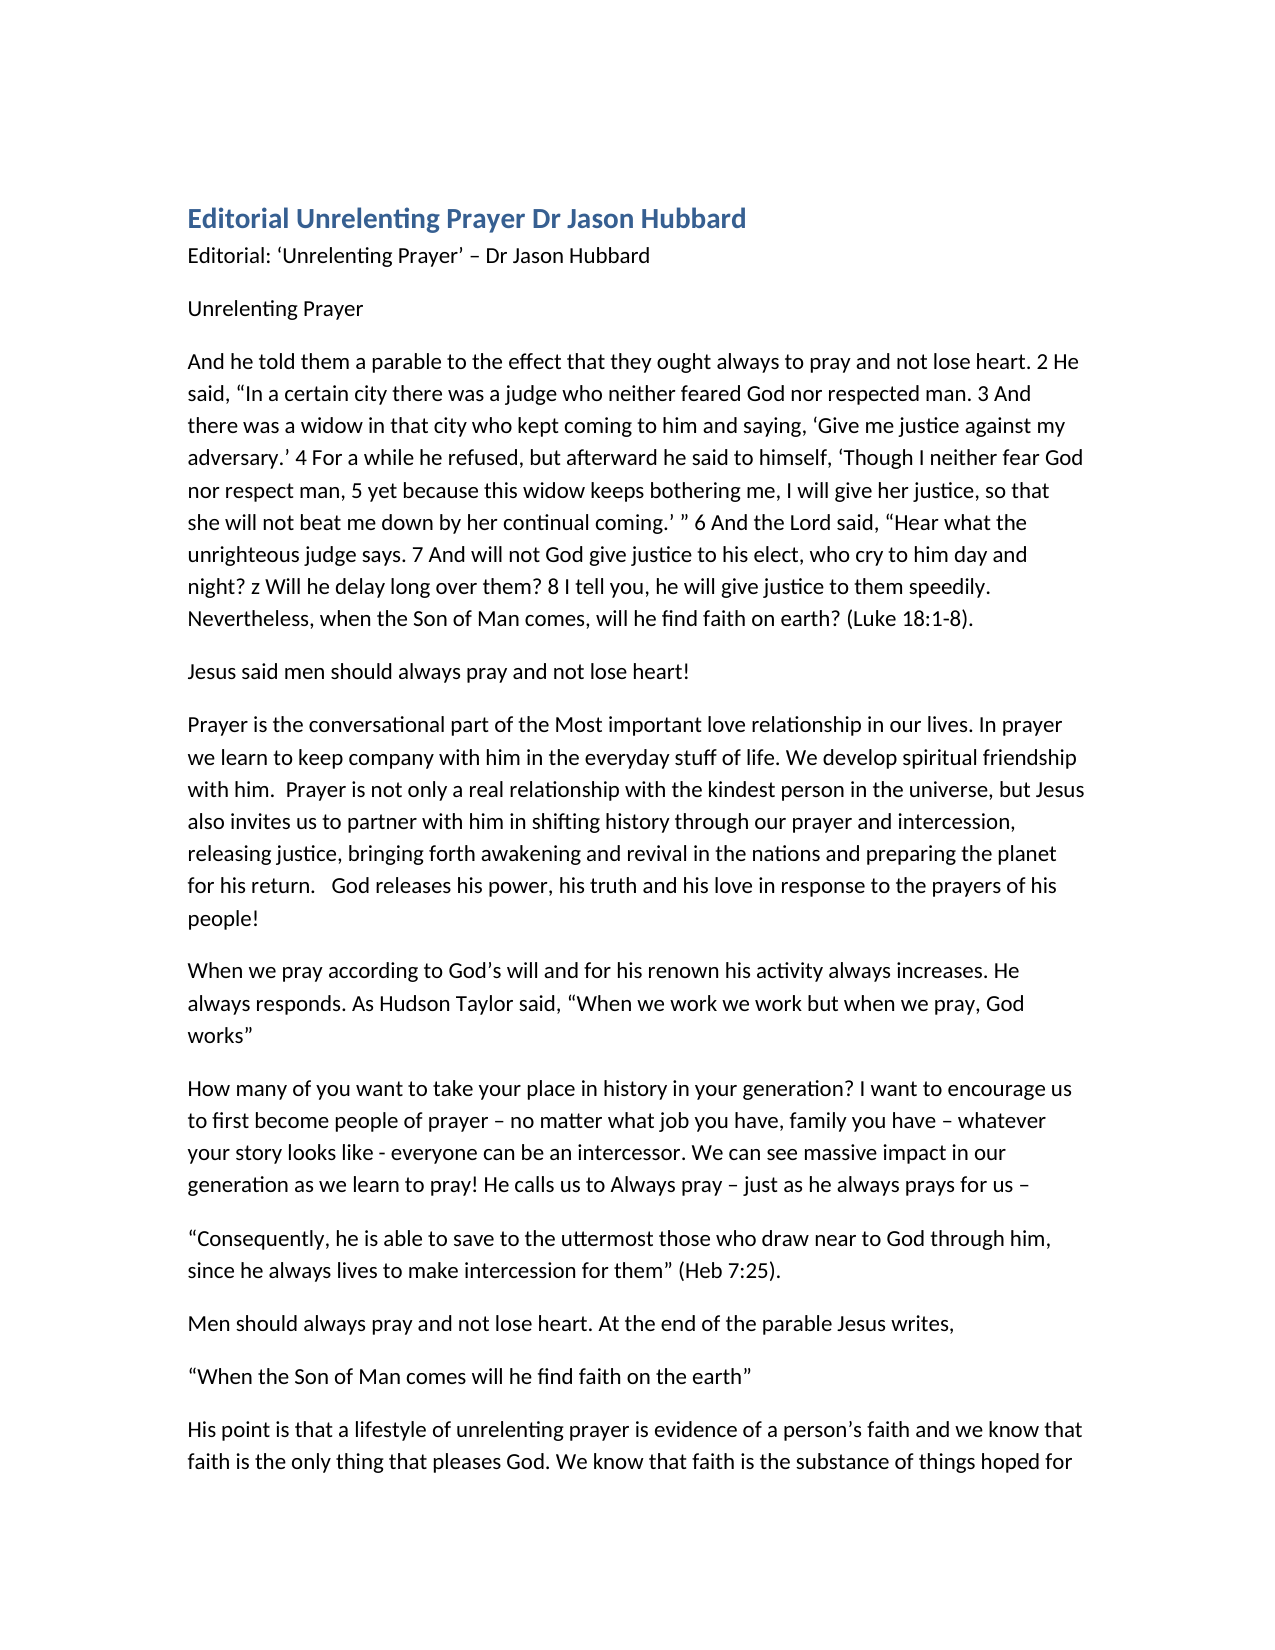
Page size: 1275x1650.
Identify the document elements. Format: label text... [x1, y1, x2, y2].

text “Consequently, he is able to save to the uttermost those who draw near to God through him, since he always lives to make intercession for them” (Heb 7:25). [187, 1224, 1087, 1284]
text “When the Son of Man comes will he find faith on the earth” [187, 1362, 1087, 1390]
text Men should always pray and not lose heart. At the end of the parable Jesus writes, [187, 1309, 1087, 1337]
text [187, 1415, 1087, 1475]
text How many of you want to take your place in history in your generation? I want to encourage us to first become people of prayer – no matter what job you have, family you have – whatever your story looks like - everyone can be an intercessor. We can see massive impact in our generation as we learn to pray! He calls us to Always pray – just as he always prays for us – [187, 1074, 1087, 1199]
text Editorial: ‘Unrelenting Prayer’ – Dr Jason Hubbard [187, 241, 1087, 269]
text When we pray according to God’s will and for his renown his activity always increases. He always responds. As Hudson Taylor said, “When we work we work but when we pray, God works” [187, 957, 1087, 1049]
text Prayer is the conversational part of the Most important love relationship in our lives. In prayer we learn to keep company with him in the everyday stuff of life. We develop spiritual friendship with him. Prayer is not only a real relationship with the kindest person in the universe, but Jesus also invites us to partner with him in shifting history through our prayer and intercession, releasing justice, bringing forth awakening and revival in the nations and preparing the planet for his return. God releases his power, his truth and his love in response to the prayers of his people! [187, 711, 1087, 932]
text And he told them a parable to the effect that they ought always to pray and not lose heart. 2 He said, “In a certain city there was a judge who neither feared God nor respected man. 3 And there was a widow in that city who kept coming to him and saying, ‘Give me justice against my adversary.’ 4 For a while he refused, but afterward he said to himself, ‘Though I neither fear God nor respect man, 5 yet because this widow keeps bothering me, I will give her justice, so that she will not beat me down by her continual coming.’ ” 6 And the Lord said, “Hear what the unrighteous judge says. 7 And will not God give justice to his elect, who cry to him day and night? z Will he delay long over them? 8 I tell you, he will give justice to them speedily. Nevertheless, when the Son of Man comes, will he find faith on earth? (Luke 18:1-8). [187, 347, 1087, 632]
text Unrelenting Prayer [187, 294, 1087, 322]
text Jesus said men should always pray and not lose heart! [187, 657, 1087, 686]
subtitle Editorial Unrelenting Prayer Dr Jason Hubbard [187, 200, 1087, 236]
